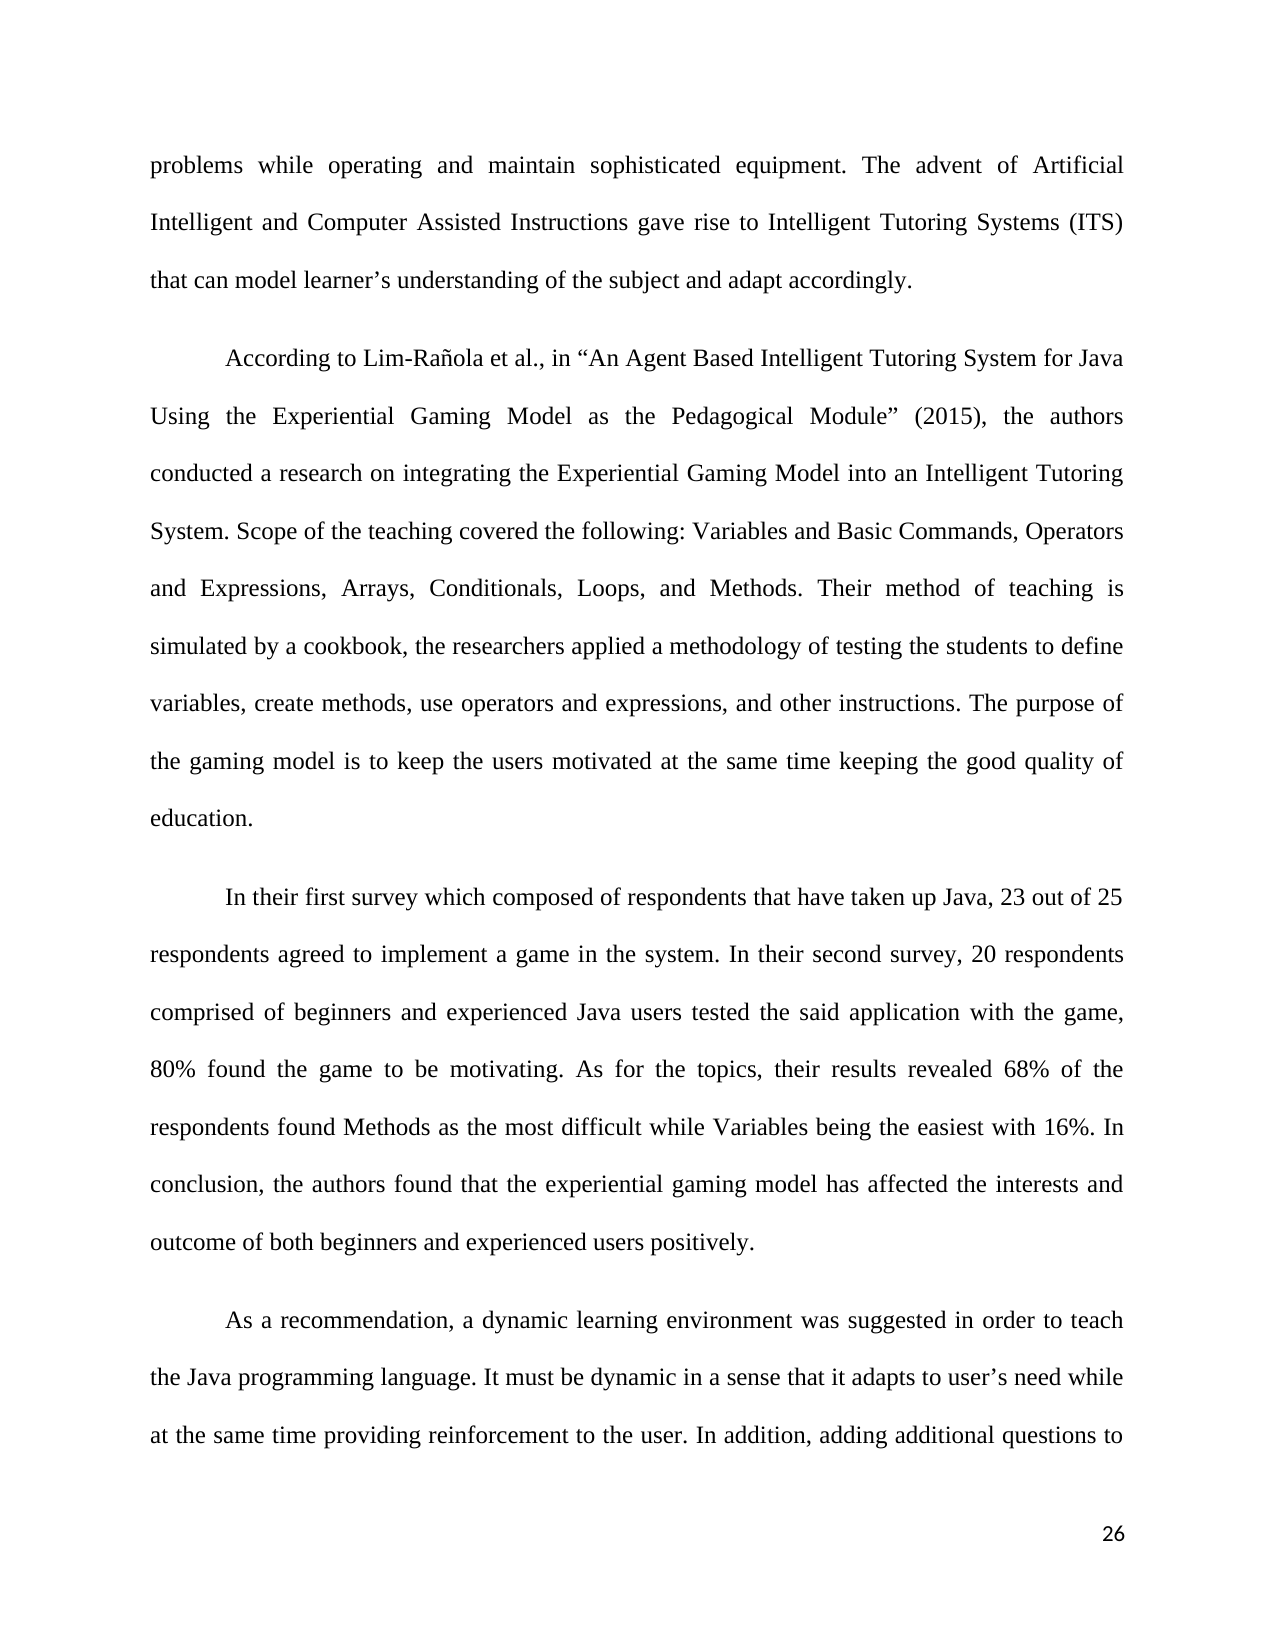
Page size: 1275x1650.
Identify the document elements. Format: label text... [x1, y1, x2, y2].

text In their first survey which composed of respondents that have taken up Java, 23 out of 25 respondents agreed to implement a game in the system. In their second survey, 20 respondents comprised of beginners and experienced Java users tested the said application with the game, 80% found the game to be motivating. As for the topics, their results revealed 68% of the respondents found Methods as the most difficult while Variables being the easiest with 16%. In conclusion, the authors found that the experiential gaming model has affected the interests and outcome of both beginners and experienced users positively. [150, 882, 1125, 1255]
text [150, 1305, 1125, 1449]
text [150, 150, 1125, 294]
text According to Lim-Rañola et al., in “An Agent Based Intelligent Tutoring System for Java Using the Experiential Gaming Model as the Pedagogical Module” (2015), the authors conducted a research on integrating the Experiential Gaming Model into an Intelligent Tutoring System. Scope of the teaching covered the following: Variables and Basic Commands, Operators and Expressions, Arrays, Conditionals, Loops, and Methods. Their method of teaching is simulated by a cookbook, the researchers applied a methodology of testing the students to define variables, create methods, use operators and expressions, and other instructions. The purpose of the gaming model is to keep the users motivated at the same time keeping the good quality of education. [150, 343, 1125, 832]
